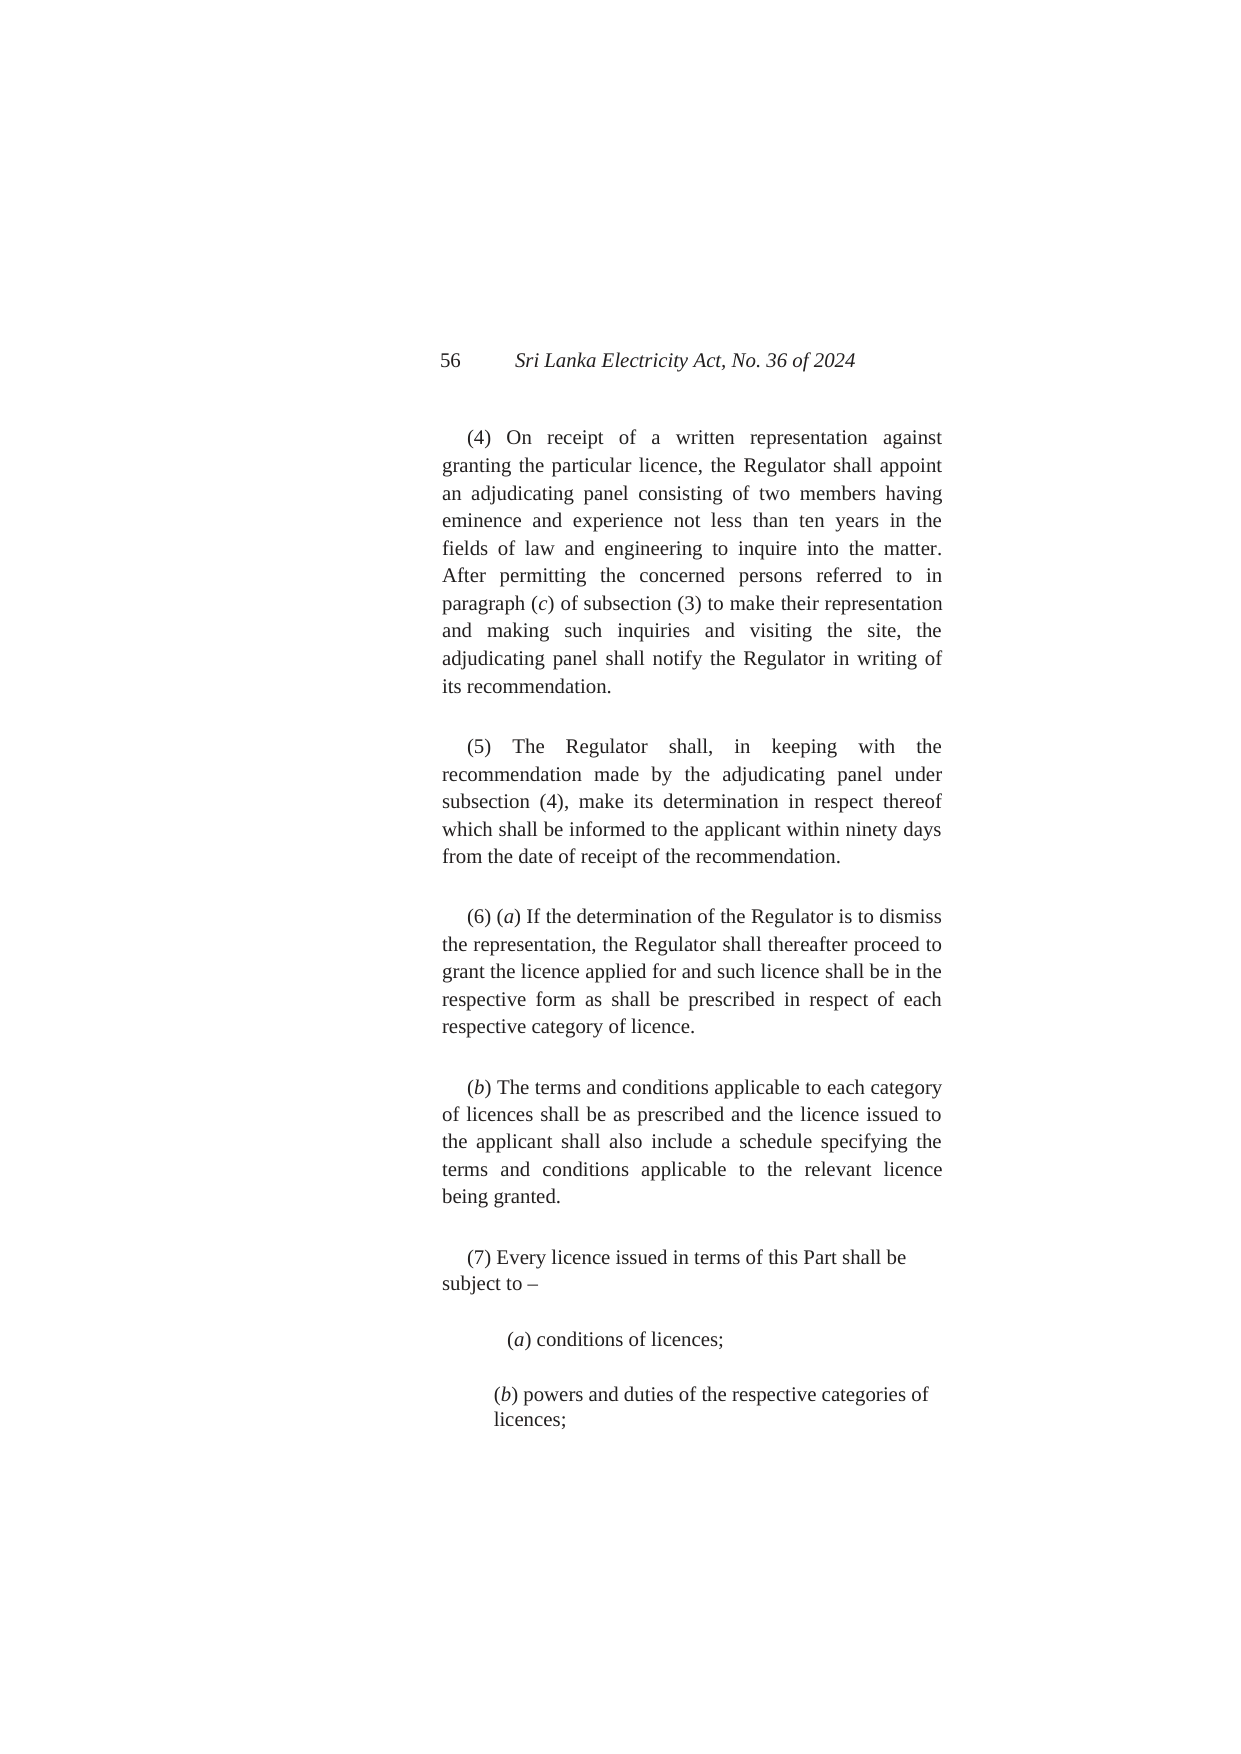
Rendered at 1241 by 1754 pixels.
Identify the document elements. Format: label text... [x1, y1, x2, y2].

text (6) (a) If the determination of the Regulator is to dismiss the representation, the Regulator shall thereafter proceed to grant the licence applied for and such licence shall be in the respective form as shall be prescribed in respect of each respective category of licence. [442, 904, 943, 1038]
text (b) The terms and conditions applicable to each category of licences shall be as prescribed and the licence issued to the applicant shall also include a schedule specifying the terms and conditions applicable to the relevant licence being granted. [442, 1074, 943, 1208]
text (5) The Regulator shall, in keeping with the recommendation made by the adjudicating panel under subsection (4), make its determination in respect thereof which shall be informed to the applicant within ninety days from the date of receipt of the recommendation. [442, 734, 943, 868]
text (7) Every licence issued in terms of this Part shall be subject to – [442, 1245, 955, 1295]
text 56 Sri Lanka Electricity Act, No. 36 of 2024 [440, 348, 1090, 372]
text (4) On receipt of a written representation against granting the particular licence, the Regulator shall appoint an adjudicating panel consisting of two members having eminence and experience not less than ten years in the fields of law and engineering to inquire into the matter. After permitting the concerned persons referred to in paragraph (c) of subsection (3) to make their representation and making such inquiries and visiting the site, the adjudicating panel shall notify the Regulator in writing of its recommendation. [442, 425, 943, 698]
text (b) powers and duties of the respective categories of licences; [493, 1382, 955, 1431]
text (a) conditions of licences; [150, 1327, 724, 1351]
